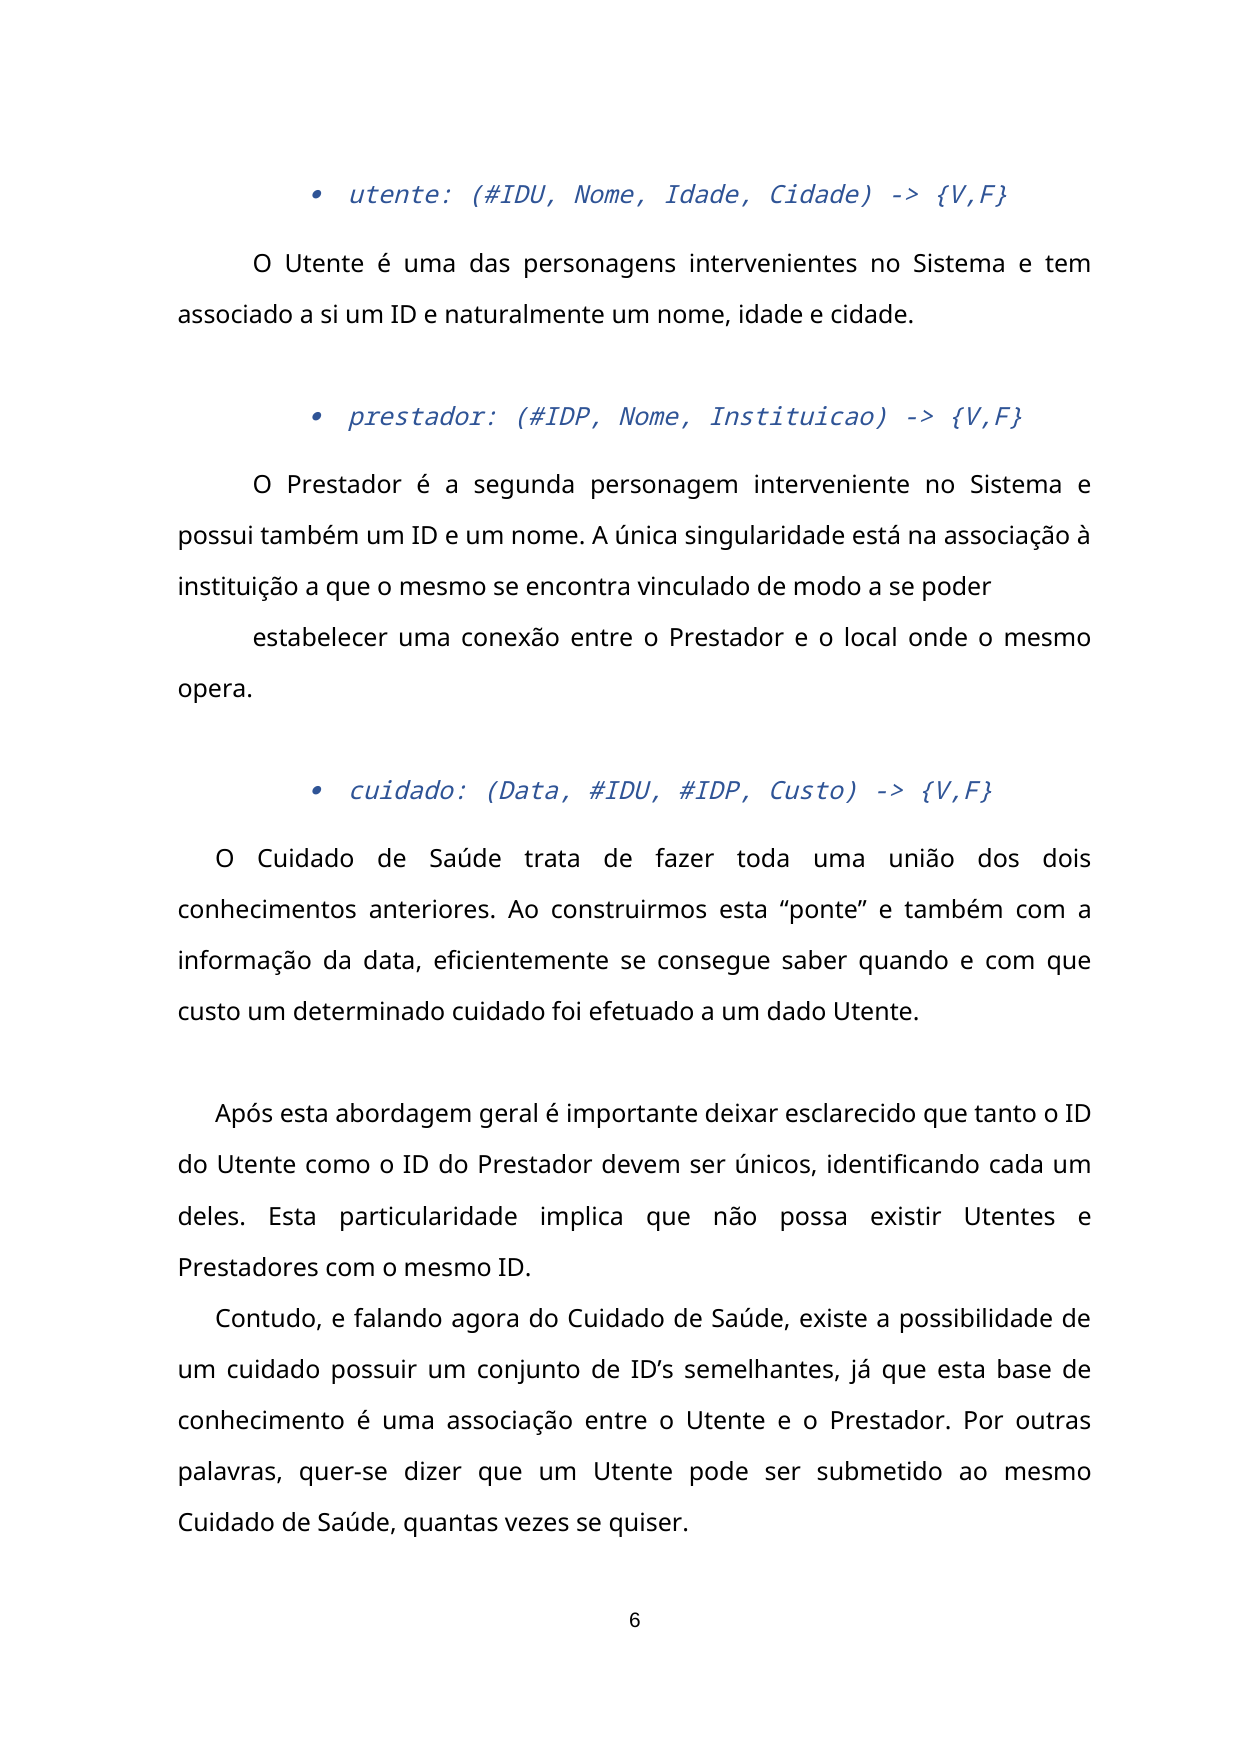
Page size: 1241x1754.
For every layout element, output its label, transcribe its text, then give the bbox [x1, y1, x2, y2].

text Contudo, e falando agora do Cuidado de Saúde, existe a possibilidade de um cuidado possuir um conjunto de ID’s semelhantes, já que esta base de conhecimento é uma associação entre o Utente e o Prestador. Por outras palavras, quer-se dizer que um Utente pode ser submetido ao mesmo Cuidado de Saúde, quantas vezes se quiser. [177, 1300, 1092, 1538]
text estabelecer uma conexão entre o Prestador e o local onde o mesmo opera. [177, 620, 1092, 705]
text O Cuidado de Saúde trata de fazer toda uma união dos dois conhecimentos anteriores. Ao construirmos esta “ponte” e também com a informação da data, eficientemente se consegue saber quando e com que custo um determinado cuidado foi efetuado a um dado Utente. [177, 841, 1092, 1028]
list prestador: (#IDP, Nome, Instituicao) -> {V,F} [310, 398, 1092, 432]
text O Utente é uma das personagens intervenientes no Sistema e tem associado a si um ID e naturalmente um nome, idade e cidade. [177, 245, 1092, 330]
text Após esta abordagem geral é importante deixar esclarecido que tanto o ID do Utente como o ID do Prestador devem ser únicos, identificando cada um deles. Esta particularidade implica que não possa existir Utentes e Prestadores com o mesmo ID. [177, 1096, 1092, 1283]
list cuidado: (Data, #IDU, #IDP, Custo) -> {V,F} [310, 773, 1092, 807]
list utente: (#IDU, Nome, Idade, Cidade) -> {V,F} [310, 177, 1092, 211]
text O Prestador é a segunda personagem interveniente no Sistema e possui também um ID e um nome. A única singularidade está na associação à instituição a que o mesmo se encontra vinculado de modo a se poder [177, 467, 1092, 603]
